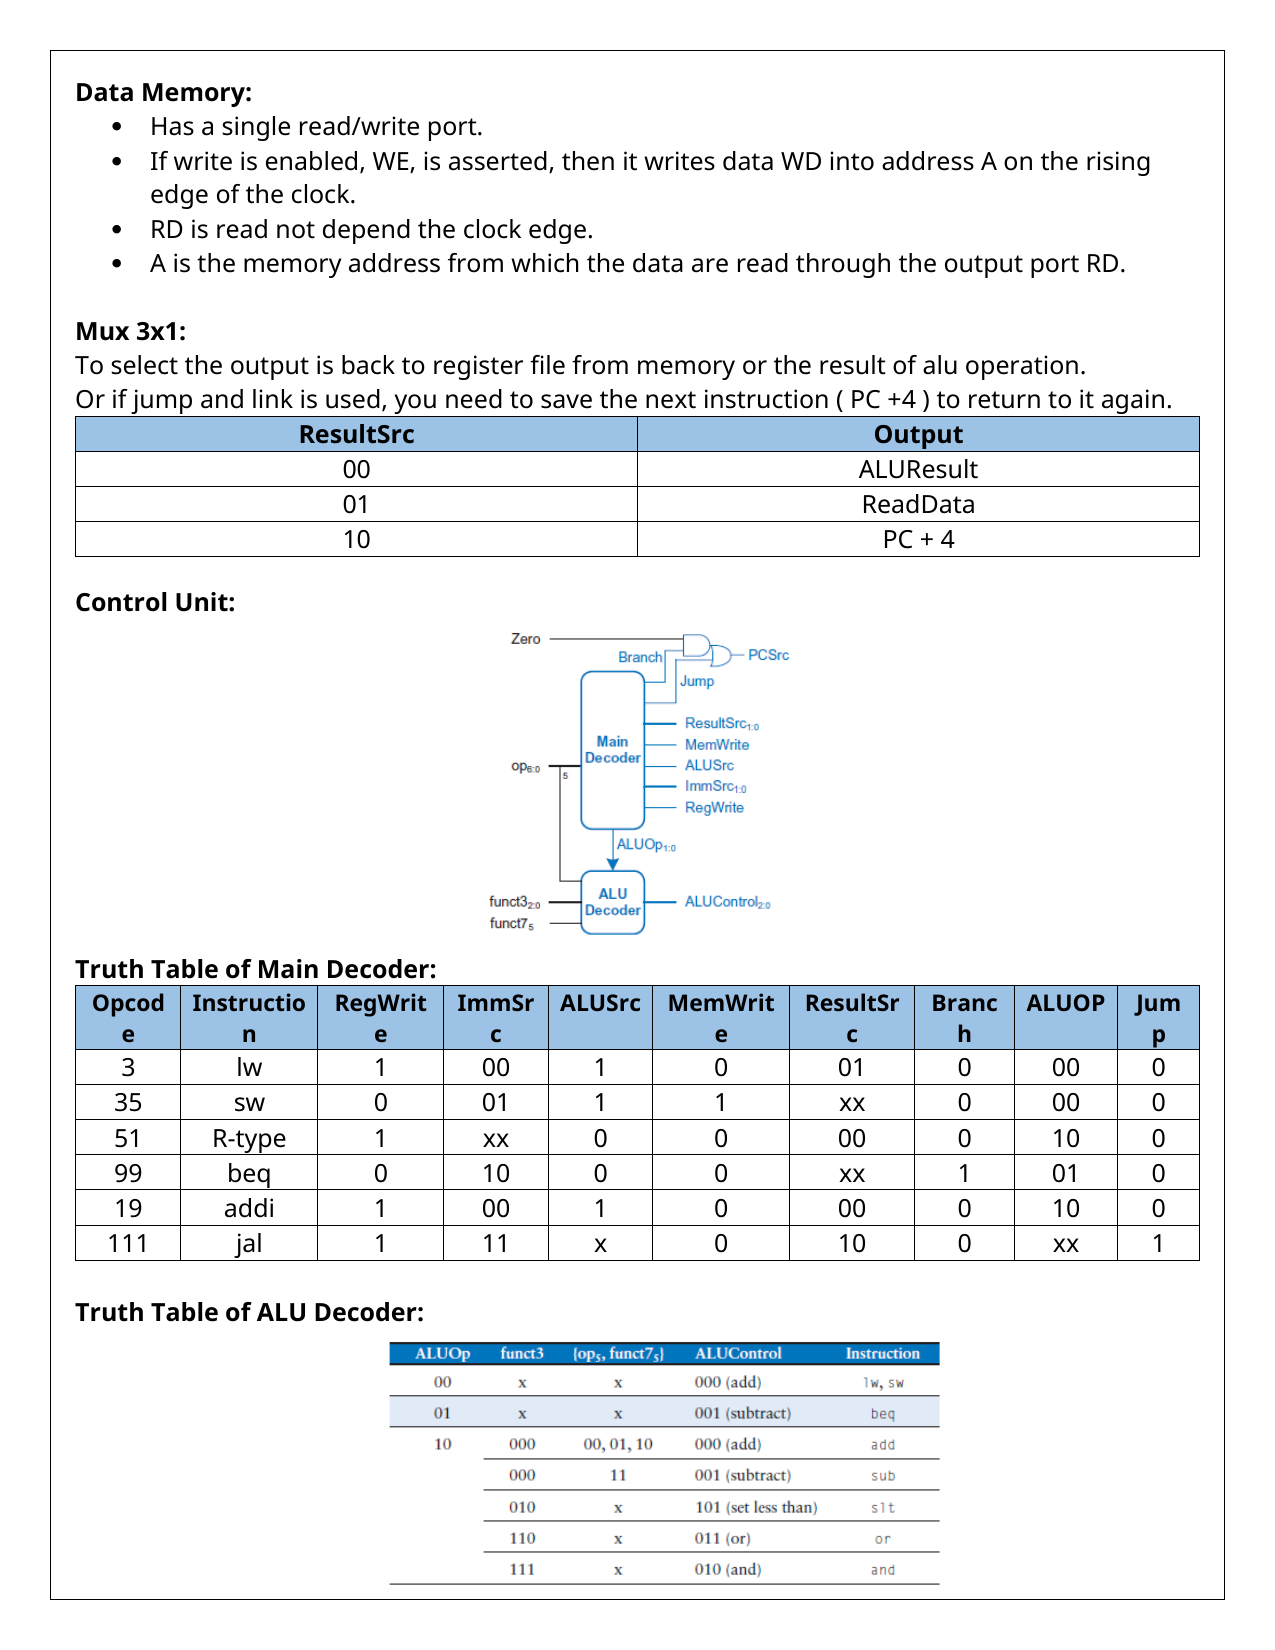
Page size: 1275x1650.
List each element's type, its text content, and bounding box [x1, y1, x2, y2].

text Truth Table of Main Decoder: [75, 951, 1200, 985]
table_header ALUSrc [549, 986, 652, 1049]
table_cell 01 [790, 1050, 914, 1084]
table_cell 0 [549, 1155, 652, 1189]
list If write is enabled, WE, is asserted, then it writes data WD into address A on the rising edge of the clock. [112, 143, 1200, 211]
table_cell 10 [1015, 1190, 1117, 1224]
text Or if jump and link is used, you need to save the next instruction ( PC +4 ) to return to it again. [75, 382, 1200, 416]
table_cell 1 [549, 1050, 652, 1084]
table_cell 01 [76, 487, 637, 521]
table_header ALUOP [1015, 986, 1117, 1049]
table_cell 00 [790, 1120, 914, 1154]
table_cell 0 [1118, 1120, 1199, 1154]
table_cell x [549, 1226, 652, 1259]
table_cell 0 [653, 1120, 789, 1154]
table_cell 0 [549, 1120, 652, 1154]
table_cell 00 [1015, 1050, 1117, 1084]
table_cell 35 [76, 1085, 180, 1119]
table_cell 19 [76, 1190, 180, 1224]
table_cell 0 [915, 1190, 1014, 1224]
table_cell xx [1015, 1226, 1117, 1259]
table_cell 00 [444, 1190, 548, 1224]
table_header ImmSrc [444, 986, 548, 1049]
table_cell 10 [76, 522, 637, 556]
list A is the memory address from which the data are read through the output port RD. [112, 245, 1200, 279]
table_cell 1 [549, 1085, 652, 1119]
list RD is read not depend the clock edge. [112, 211, 1200, 245]
table_cell 10 [1015, 1120, 1117, 1154]
text To select the output is back to register file from memory or the result of alu operation. [75, 347, 1200, 382]
table_cell 99 [76, 1155, 180, 1189]
table_cell 1 [318, 1190, 443, 1224]
table_cell ReadData [638, 487, 1199, 521]
table_header ResultSrc [76, 417, 637, 451]
table_cell beq [181, 1155, 317, 1189]
table_cell 0 [915, 1120, 1014, 1154]
text Mux 3x1: [75, 313, 1200, 347]
table_cell sw [181, 1085, 317, 1119]
table_header RegWrite [318, 986, 443, 1049]
table_cell 1 [653, 1085, 789, 1119]
table_cell 00 [1015, 1085, 1117, 1119]
table_cell 01 [1015, 1155, 1117, 1189]
table_cell 0 [1118, 1085, 1199, 1119]
text Control Unit: [75, 585, 1200, 619]
table_cell 0 [1118, 1050, 1199, 1084]
table_cell addi [181, 1190, 317, 1224]
table_cell ALUResult [638, 452, 1199, 486]
table_cell jal [181, 1226, 317, 1259]
table_cell R-type [181, 1120, 317, 1154]
picture [462, 619, 813, 952]
table_cell 01 [444, 1085, 548, 1119]
table_cell 0 [915, 1085, 1014, 1119]
table_cell 0 [318, 1085, 443, 1119]
table_cell PC + 4 [638, 522, 1199, 556]
table_cell xx [790, 1085, 914, 1119]
table_cell 111 [76, 1226, 180, 1259]
table_cell xx [790, 1155, 914, 1189]
text Data Memory: [75, 75, 1200, 109]
table_cell 1 [915, 1155, 1014, 1189]
table_cell 0 [915, 1050, 1014, 1084]
table_header Jump [1118, 986, 1199, 1049]
table_header Branch [915, 986, 1014, 1049]
table_cell 10 [790, 1226, 914, 1259]
table_cell 3 [76, 1050, 180, 1084]
table_cell 0 [915, 1226, 1014, 1259]
table_header Instruction [181, 986, 317, 1049]
list Has a single read/write port. [112, 109, 1200, 143]
table_cell 0 [1118, 1190, 1199, 1224]
table_cell xx [444, 1120, 548, 1154]
picture [384, 1331, 946, 1594]
table_cell 11 [444, 1226, 548, 1259]
table_cell 1 [318, 1120, 443, 1154]
table_header Opcode [76, 986, 180, 1049]
table_cell lw [181, 1050, 317, 1084]
table_cell 00 [76, 452, 637, 486]
table_header ResultSrc [790, 986, 914, 1049]
table_header MemWrite [653, 986, 789, 1049]
table_cell 0 [653, 1050, 789, 1084]
table_cell 1 [549, 1190, 652, 1224]
table_cell 0 [1118, 1155, 1199, 1189]
table_cell 00 [790, 1190, 914, 1224]
table_cell 1 [318, 1050, 443, 1084]
table_cell 10 [444, 1155, 548, 1189]
table_cell 0 [653, 1226, 789, 1259]
table_cell 1 [1118, 1226, 1199, 1259]
table_header Output [638, 417, 1199, 451]
table_cell 51 [76, 1120, 180, 1154]
table_cell 0 [653, 1155, 789, 1189]
table_cell 0 [653, 1190, 789, 1224]
table_cell 1 [318, 1226, 443, 1259]
table_cell 00 [444, 1050, 548, 1084]
text Truth Table of ALU Decoder: [75, 1295, 1200, 1329]
table_cell 0 [318, 1155, 443, 1189]
